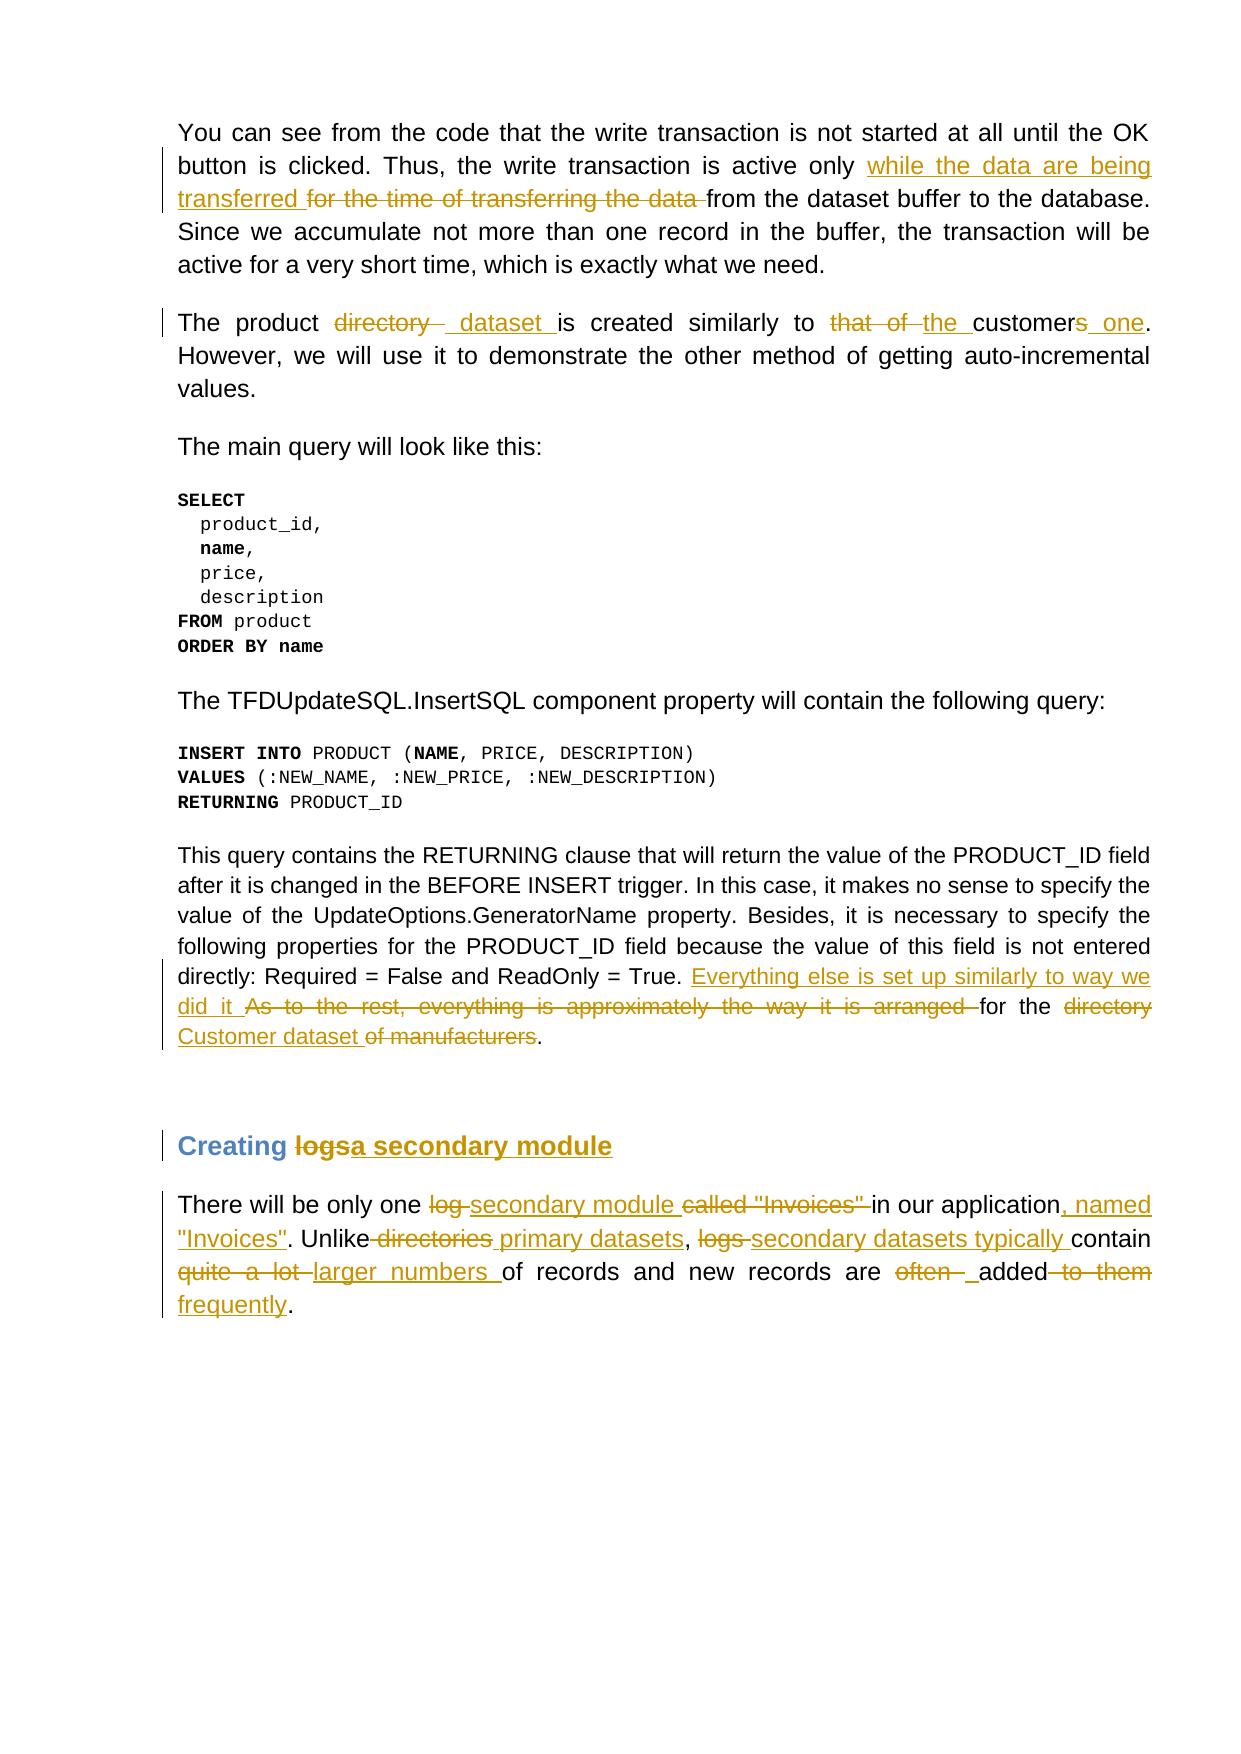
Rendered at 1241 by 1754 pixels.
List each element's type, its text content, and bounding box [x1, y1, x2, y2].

text The TFDUpdateSQL.InsertSQL component property will contain the following query: [177, 686, 1152, 715]
text There will be only one in our application. Unlike, contain of records and new records are added. [177, 1191, 1152, 1318]
text The main query will look like this: [177, 432, 1152, 461]
text INSERT INTO PRODUCT (NAME, PRICE, DESCRIPTION) VALUES (:NEW_NAME, :NEW_PRICE, :NEW_DESCRIPTION) RETURNING PRODUCT_ID [177, 744, 1152, 814]
text This query contains the RETURNING clause that will return the value of the PRODUCT_ID field after it is changed in the BEFORE INSERT trigger. In this case, it makes no sense to specify the value of the UpdateOptions.GeneratorName property. Besides, it is necessary to specify the following properties for the PRODUCT_ID field because the value of this field is not entered directly: Required = False and ReadOnly = True. for the . [177, 842, 1152, 1050]
text The product is created similarly to customer. However, we will use it to demonstrate the other method of getting auto-incremental values. [177, 308, 1152, 403]
text SELECT product_id, name, price, description FROM product ORDER BY name [177, 490, 1152, 658]
subtitle Creating [177, 1129, 1152, 1161]
text You can see from the code that the write transaction is not started at all until the OK button is clicked. Thus, the write transaction is active only from the dataset buffer to the database. Since we accumulate not more than one record in the buffer, the transaction will be active for a very short time, which is exactly what we need. [177, 118, 1152, 279]
